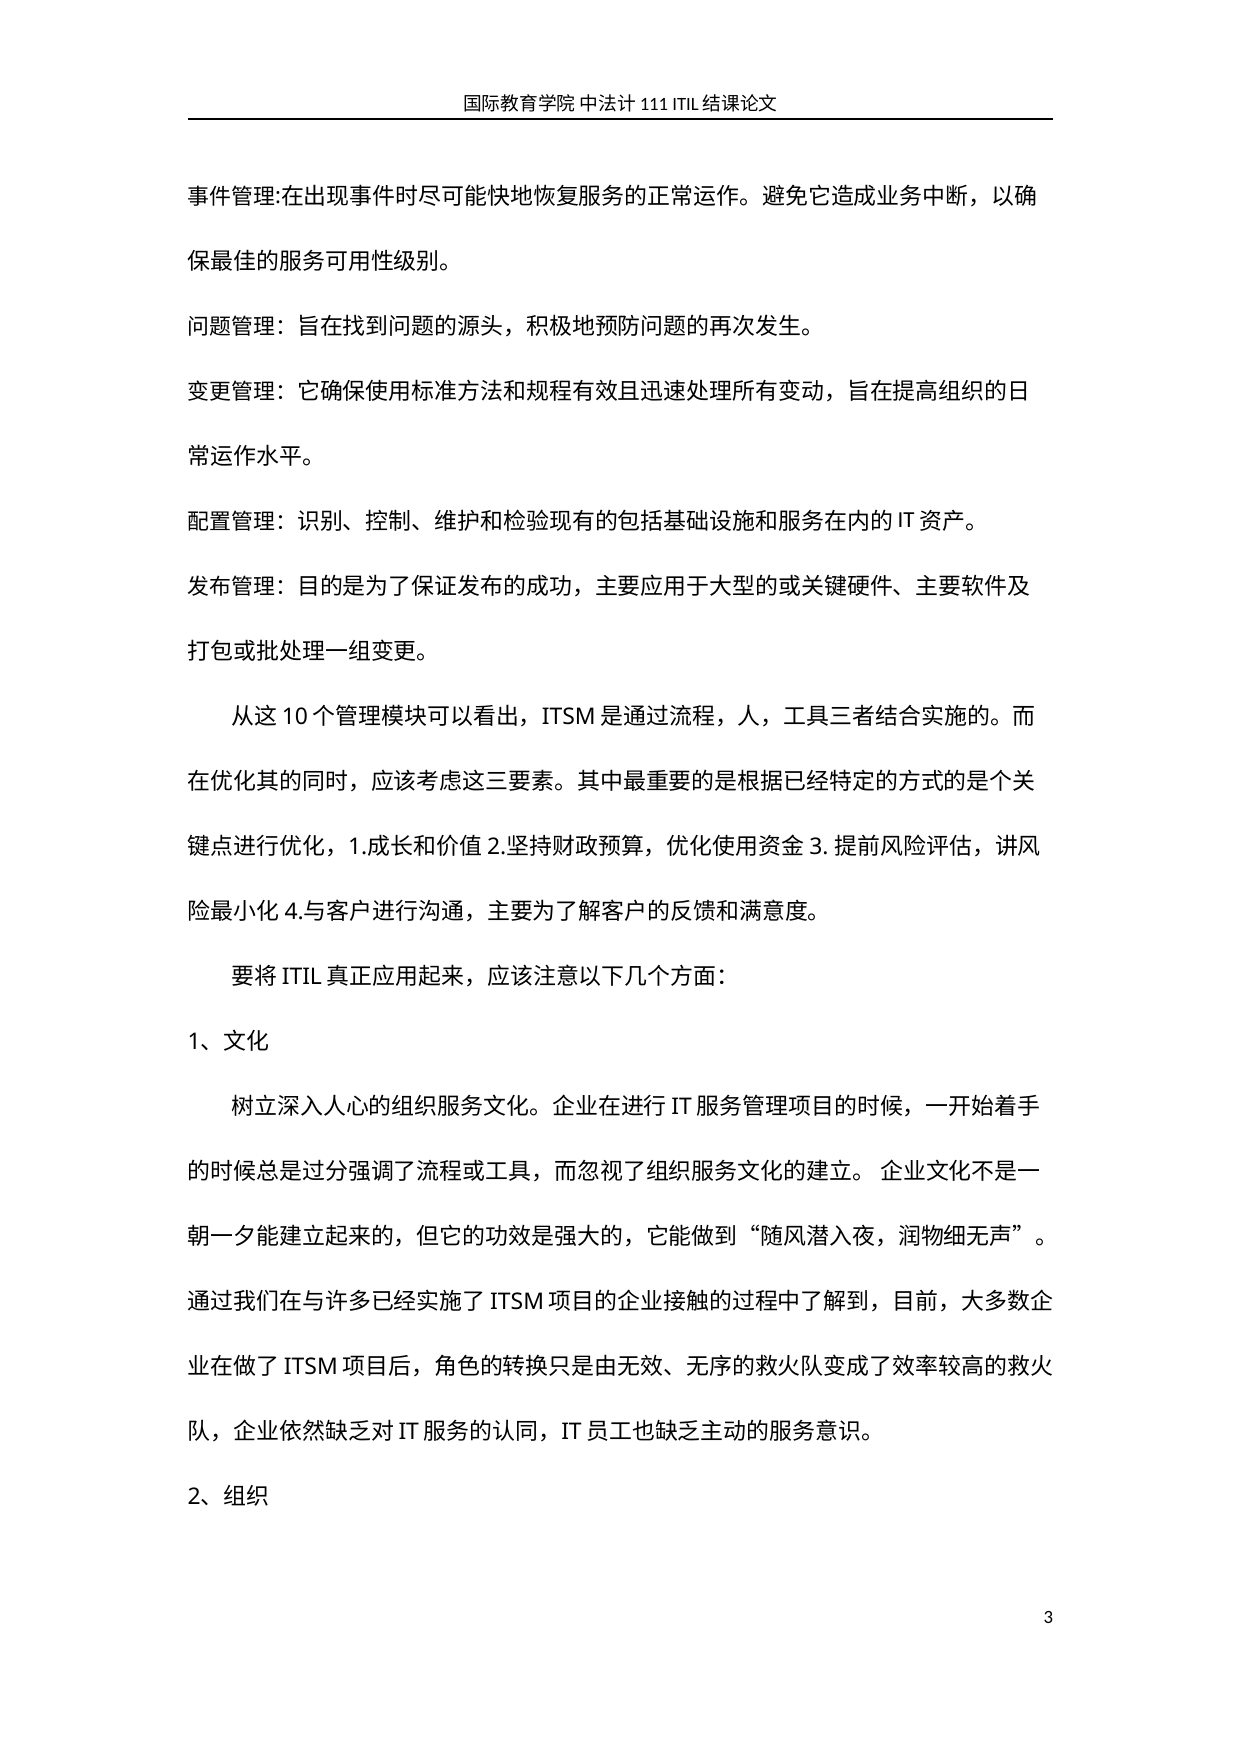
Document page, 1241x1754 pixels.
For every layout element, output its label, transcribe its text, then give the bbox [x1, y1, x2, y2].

text 2、组织 [187, 1462, 1053, 1527]
text 变更管理：它确保使用标准方法和规程有效且迅速处理所有变动，旨在提高组织的日常运作水平。 [187, 357, 1053, 487]
text 问题管理：旨在找到问题的源头，积极地预防问题的再次发生。 [187, 292, 1053, 357]
text 树立深入人心的组织服务文化。企业在进行IT服务管理项目的时候，一开始着手的时候总是过分强调了流程或工具，而忽视了组织服务文化的建立。 企业文化不是一朝一夕能建立起来的，但它的功效是强大的，它能做到“随风潜入夜，润物细无声”。通过我们在与许多已经实施了ITSM项目的企业接触的过程中了解到，目前，大多数企业在做了ITSM项目后，角色的转换只是由无效、无序的救火队变成了效率较高的救火队，企业依然缺乏对IT服务的认同，IT员工也缺乏主动的服务意识。 [187, 1072, 1053, 1462]
text 配置管理：识别、控制、维护和检验现有的包括基础设施和服务在内的IT资产。 [187, 487, 1053, 552]
text 要将ITIL真正应用起来，应该注意以下几个方面： [187, 942, 1053, 1007]
text 从这10个管理模块可以看出，ITSM是通过流程，人，工具三者结合实施的。而在优化其的同时，应该考虑这三要素。其中最重要的是根据已经特定的方式的是个关键点进行优化，1.成长和价值 2.坚持财政预算，优化使用资金 3. 提前风险评估，讲风险最小化 4.与客户进行沟通，主要为了解客户的反馈和满意度。 [187, 682, 1053, 942]
text 发布管理：目的是为了保证发布的成功，主要应用于大型的或关键硬件、主要软件及打包或批处理一组变更。 [187, 552, 1053, 682]
text 1、文化 [187, 1007, 1053, 1072]
text 事件管理:在出现事件时尽可能快地恢复服务的正常运作。避免它造成业务中断，以确保最佳的服务可用性级别。 [187, 162, 1053, 292]
